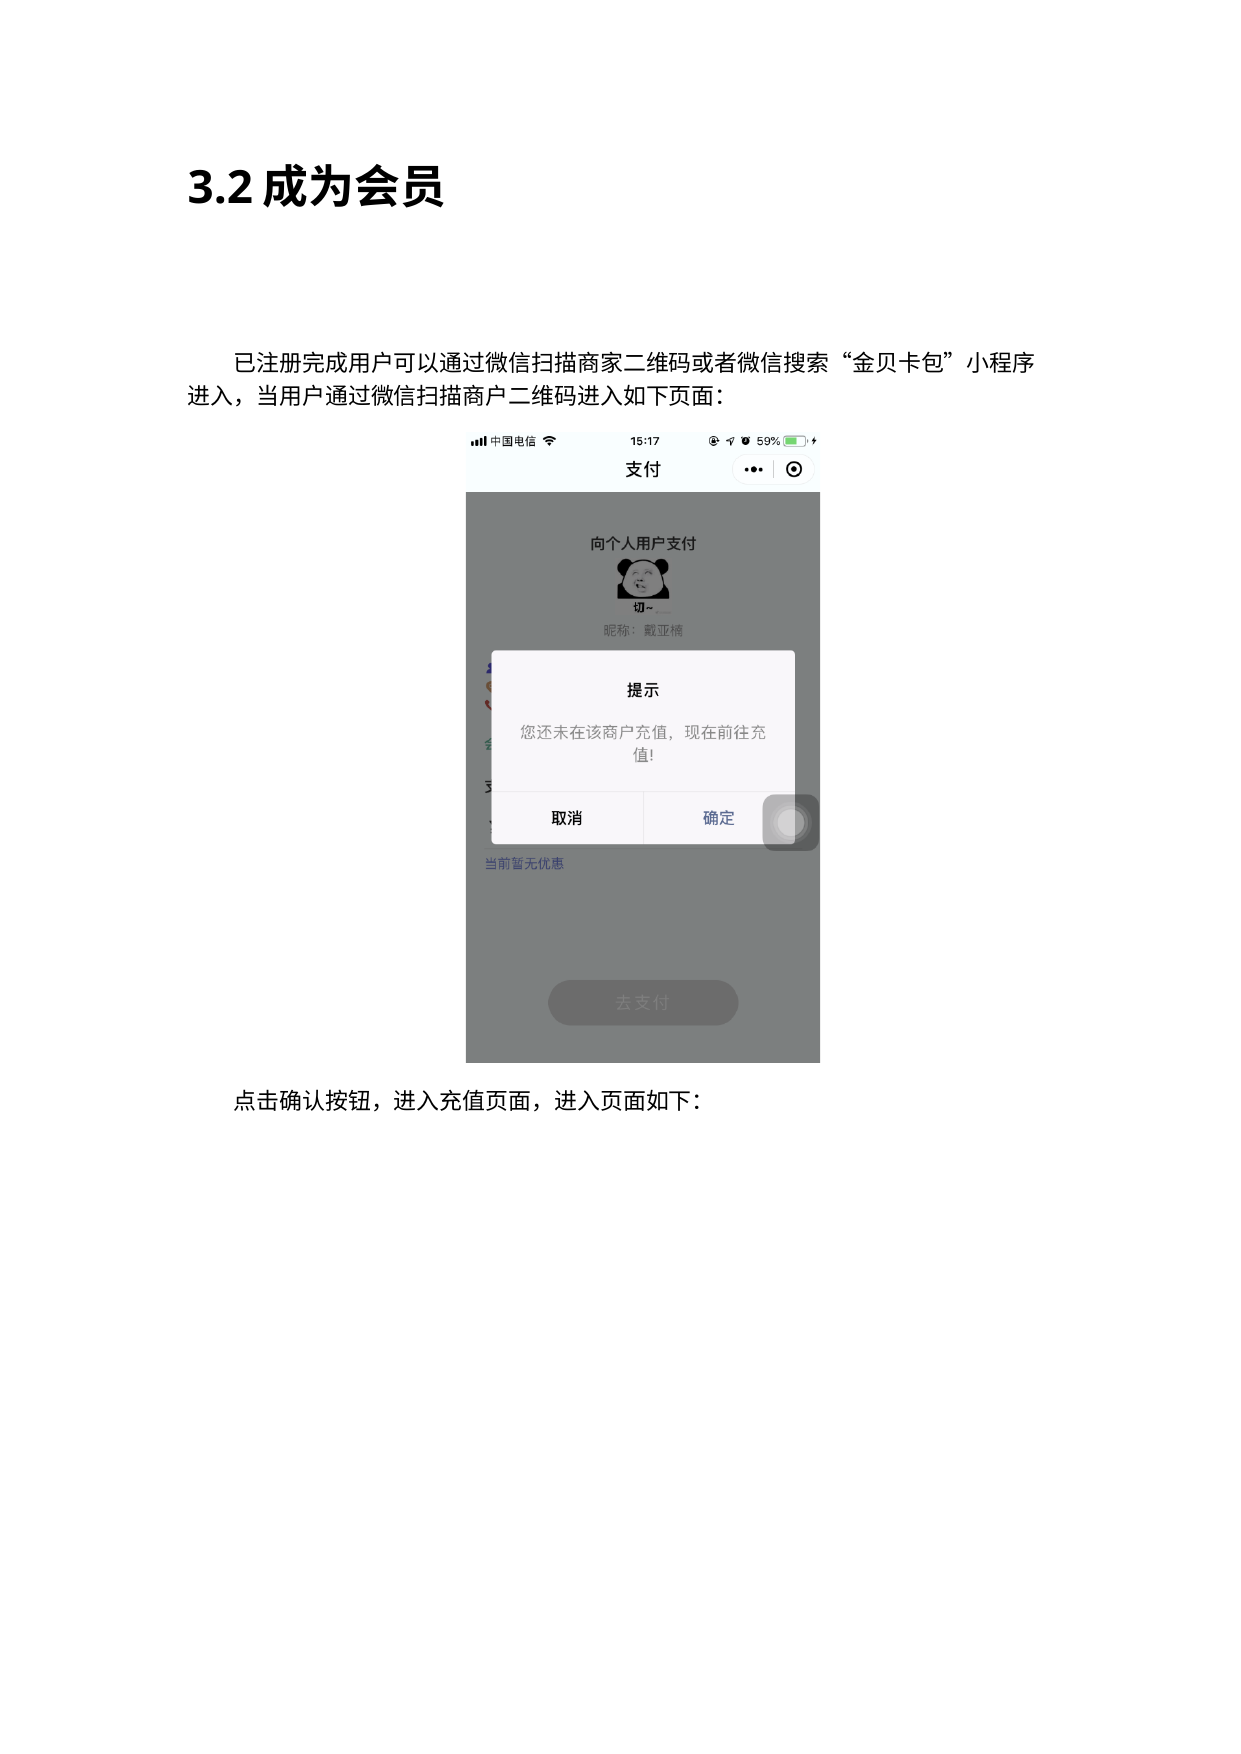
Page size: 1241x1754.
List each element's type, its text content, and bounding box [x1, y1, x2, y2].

subtitle 3.2成为会员 [187, 150, 1053, 217]
picture [465, 432, 821, 1063]
text 已注册完成用户可以通过微信扫描商家二维码或者微信搜索“金贝卡包”小程序进入，当用户通过微信扫描商户二维码进入如下页面： [187, 345, 1053, 411]
text 点击确认按钮，进入充值页面，进入页面如下： [187, 1083, 1053, 1116]
